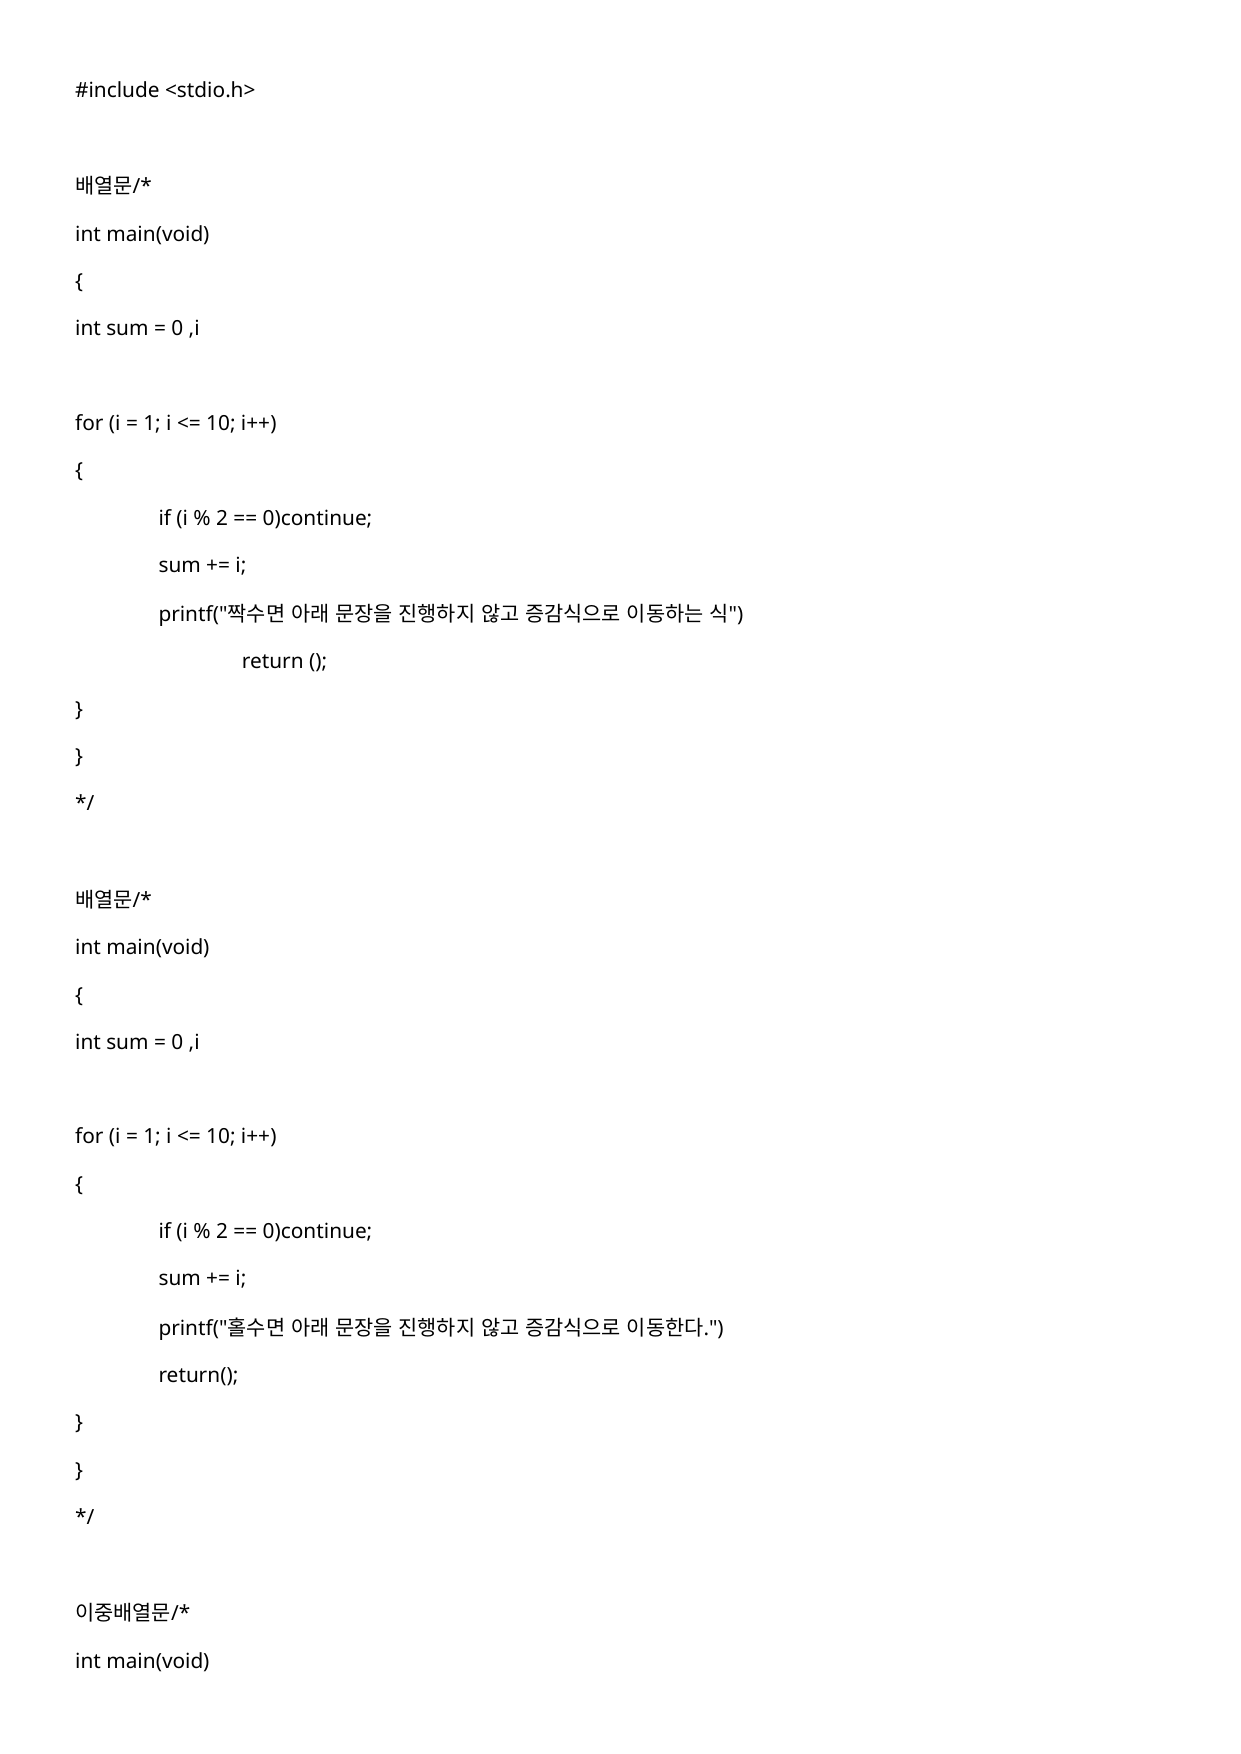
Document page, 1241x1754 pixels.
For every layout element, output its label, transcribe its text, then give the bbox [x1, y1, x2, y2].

text } [75, 741, 1165, 770]
text { [75, 980, 1165, 1008]
text 배열문/* [75, 883, 1165, 913]
text } [75, 694, 1165, 722]
text } [75, 1407, 1165, 1436]
text return(); [75, 1360, 1165, 1389]
text int main(void) [75, 932, 1165, 961]
text int main(void) [75, 1646, 1165, 1674]
text if (i % 2 == 0)continue; [75, 1216, 1165, 1245]
text */ [75, 788, 1165, 817]
text return (); [75, 647, 1165, 675]
text int sum = 0 ,i [75, 313, 1165, 342]
text 이중배열문/* [75, 1597, 1165, 1627]
text int main(void) [75, 219, 1165, 247]
text { [75, 455, 1165, 484]
text if (i % 2 == 0)continue; [75, 503, 1165, 531]
text 배열문/* [75, 169, 1165, 200]
text { [75, 1169, 1165, 1197]
text printf("홀수면 아래 문장을 진행하지 않고 증감식으로 이동한다.") [75, 1311, 1165, 1341]
text { [75, 266, 1165, 295]
text } [75, 1455, 1165, 1483]
text int sum = 0 ,i [75, 1027, 1165, 1056]
text sum += i; [75, 1263, 1165, 1292]
text printf("짝수면 아래 문장을 진행하지 않고 증감식으로 이동하는 식") [75, 597, 1165, 628]
text #include <stdio.h> [75, 75, 1165, 103]
text */ [75, 1502, 1165, 1531]
text for (i = 1; i <= 10; i++) [75, 1122, 1165, 1150]
text sum += i; [75, 550, 1165, 578]
text for (i = 1; i <= 10; i++) [75, 408, 1165, 437]
